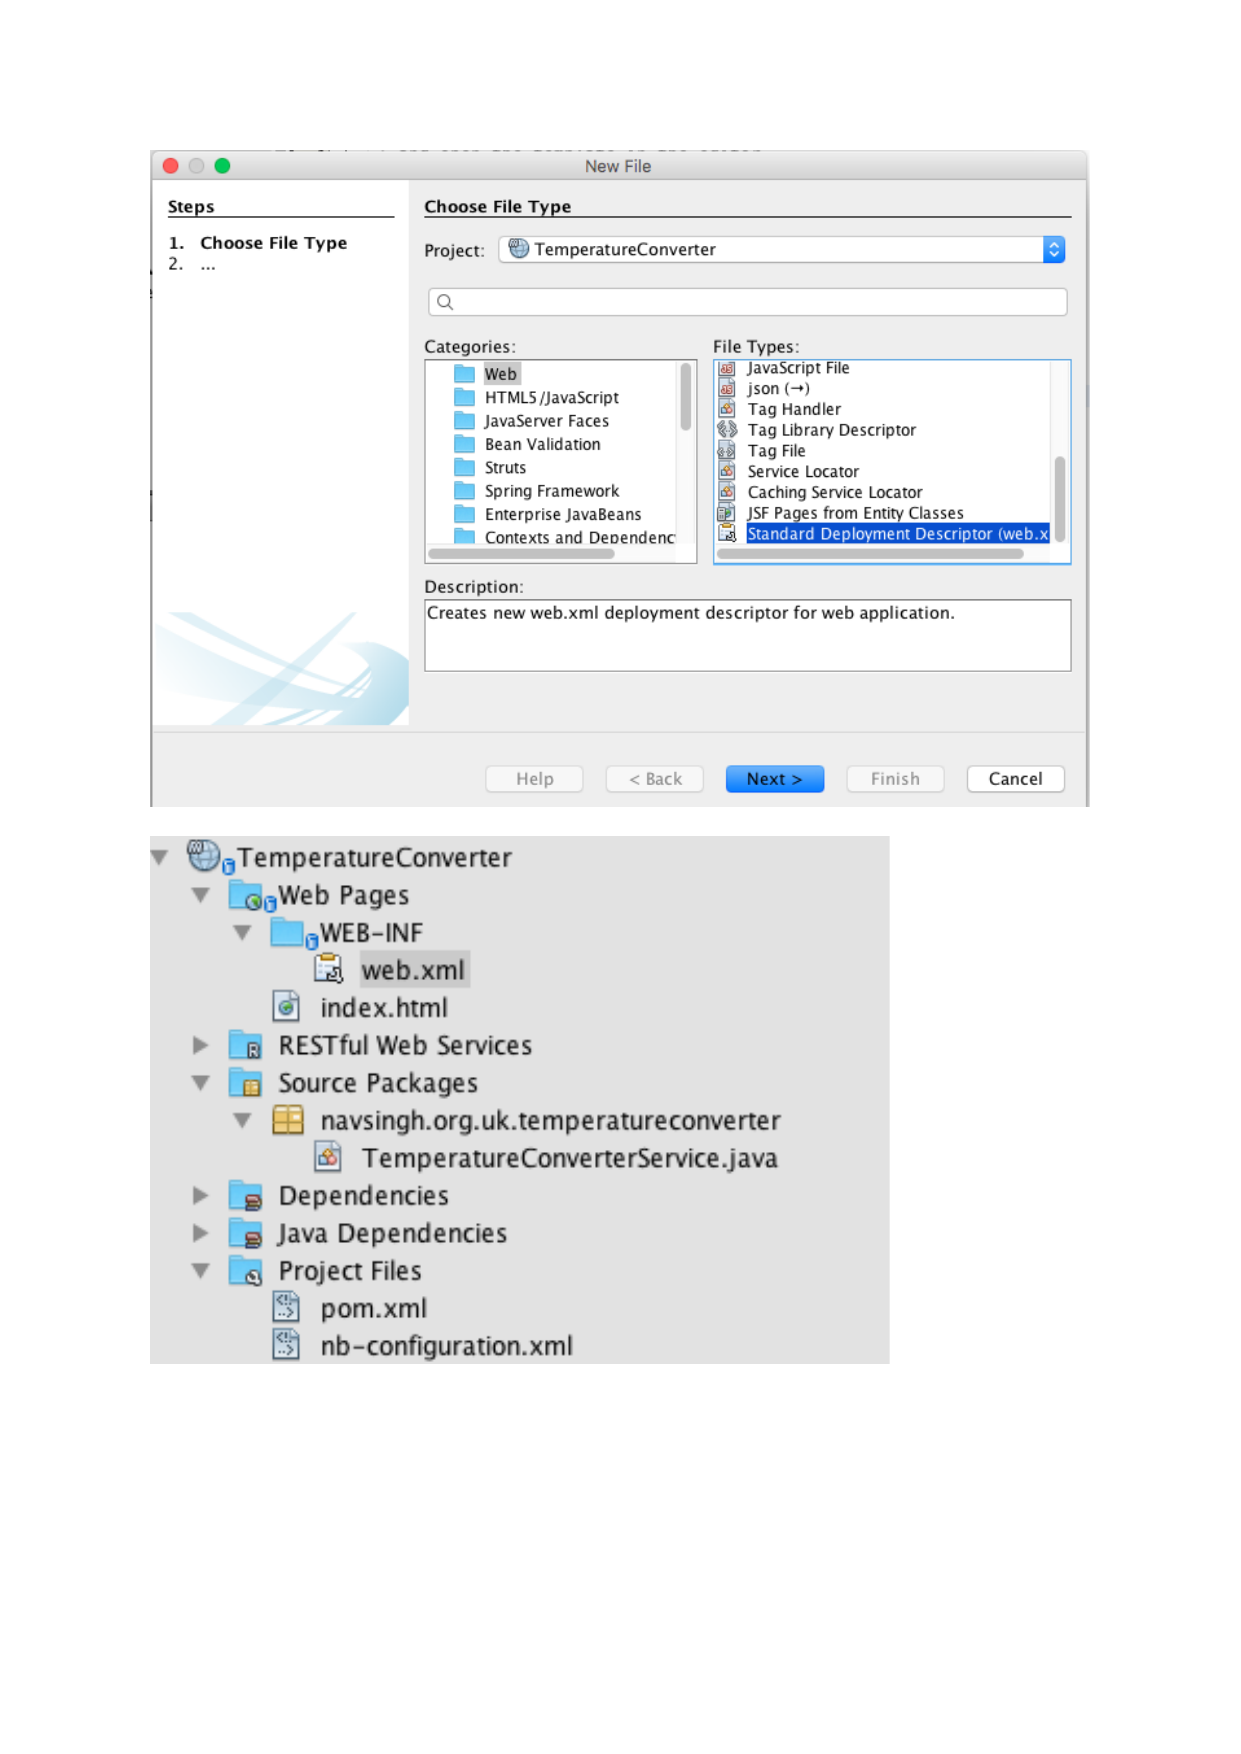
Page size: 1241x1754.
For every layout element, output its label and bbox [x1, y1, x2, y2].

picture [150, 150, 1090, 807]
picture [150, 836, 890, 1364]
